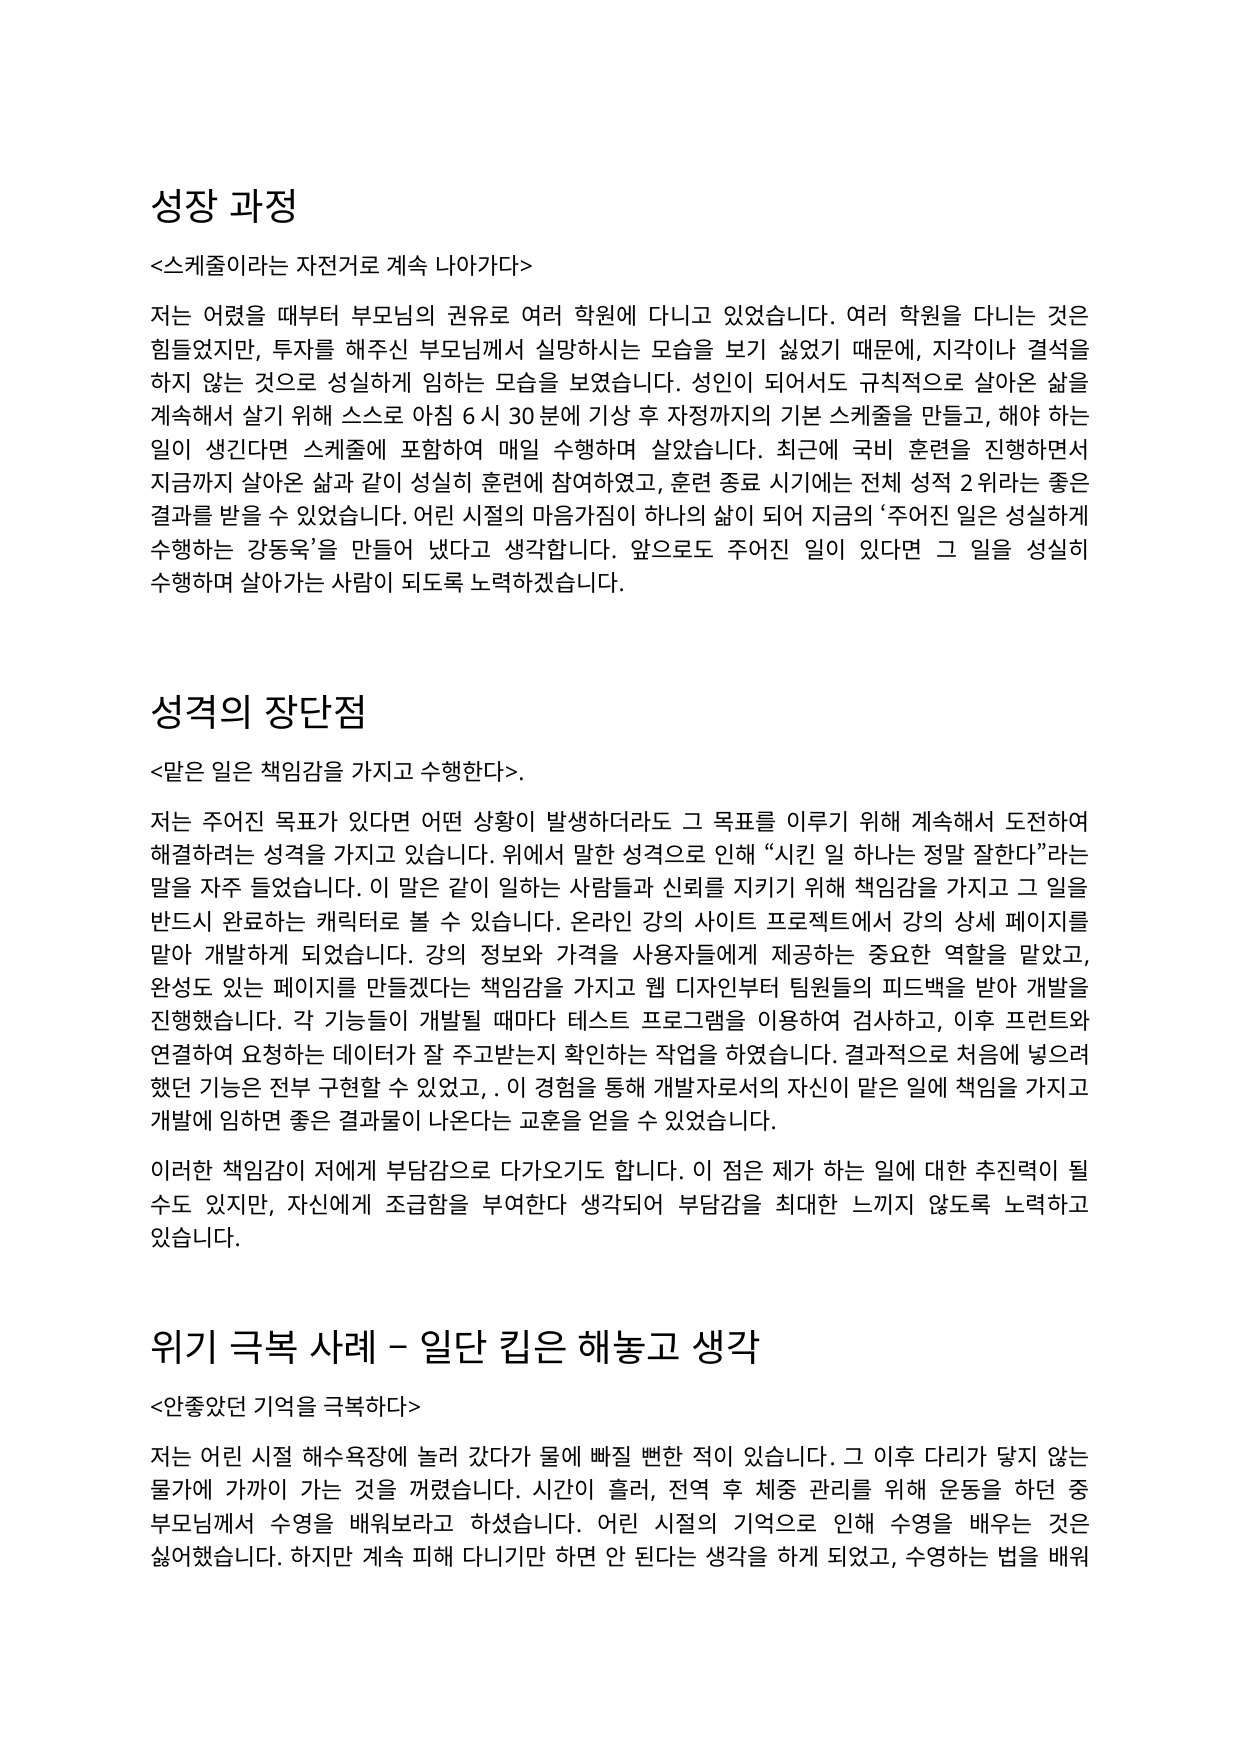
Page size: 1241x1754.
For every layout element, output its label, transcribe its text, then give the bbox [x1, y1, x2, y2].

text <안좋았던 기억을 극복하다> [150, 1389, 1090, 1422]
text 저는 주어진 목표가 있다면 어떤 상황이 발생하더라도 그 목표를 이루기 위해 계속해서 도전하여 해결하려는 성격을 가지고 있습니다. 위에서 말한 성격으로 인해 “시킨 일 하나는 정말 잘한다”라는 말을 자주 들었습니다. 이 말은 같이 일하는 사람들과 신뢰를 지키기 위해 책임감을 가지고 그 일을 반드시 완료하는 캐릭터로 볼 수 있습니다. 온라인 강의 사이트 프로젝트에서 강의 상세 페이지를 맡아 개발하게 되었습니다. 강의 정보와 가격을 사용자들에게 제공하는 중요한 역할을 맡았고, 완성도 있는 페이지를 만들겠다는 책임감을 가지고 웹 디자인부터 팀원들의 피드백을 받아 개발을 진행했습니다. 각 기능들이 개발될 때마다 테스트 프로그램을 이용하여 검사하고, 이후 프런트와 연결하여 요청하는 데이터가 잘 주고받는지 확인하는 작업을 하였습니다. 결과적으로 처음에 넣으려 했던 기능은 전부 구현할 수 있었고, . 이 경험을 통해 개발자로서의 자신이 맡은 일에 책임을 가지고 개발에 임하면 좋은 결과물이 나온다는 교훈을 얻을 수 있었습니다. [150, 803, 1090, 1137]
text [150, 1439, 1090, 1572]
text 이러한 책임감이 저에게 부담감으로 다가오기도 합니다. 이 점은 제가 하는 일에 대한 추진력이 될 수도 있지만, 자신에게 조급함을 부여한다 생각되어 부담감을 최대한 느끼지 않도록 노력하고 있습니다. [150, 1153, 1090, 1253]
text 성격의 장단점 [150, 682, 1090, 737]
text <맡은 일은 책임감을 가지고 수행한다>. [150, 753, 1090, 787]
text <스케줄이라는 자전거로 계속 나아가다> [150, 248, 1090, 281]
text 저는 어렸을 때부터 부모님의 권유로 여러 학원에 다니고 있었습니다. 여러 학원을 다니는 것은 힘들었지만, 투자를 해주신 부모님께서 실망하시는 모습을 보기 싫었기 때문에, 지각이나 결석을 하지 않는 것으로 성실하게 임하는 모습을 보였습니다. 성인이 되어서도 규칙적으로 살아온 삶을 계속해서 살기 위해 스스로 아침 6시 30분에 기상 후 자정까지의 기본 스케줄을 만들고, 해야 하는 일이 생긴다면 스케줄에 포함하여 매일 수행하며 살았습니다. 최근에 국비 훈련을 진행하면서 지금까지 살아온 삶과 같이 성실히 훈련에 참여하였고, 훈련 종료 시기에는 전체 성적 2위라는 좋은 결과를 받을 수 있었습니다. 어린 시절의 마음가짐이 하나의 삶이 되어 지금의 ‘주어진 일은 성실하게 수행하는 강동욱’을 만들어 냈다고 생각합니다. 앞으로도 주어진 일이 있다면 그 일을 성실히 수행하며 살아가는 사람이 되도록 노력하겠습니다. [150, 298, 1090, 598]
text 성장 과정 [150, 177, 1090, 231]
text 위기 극복 사례 – 일단 킵은 해놓고 생각 [150, 1318, 1090, 1372]
